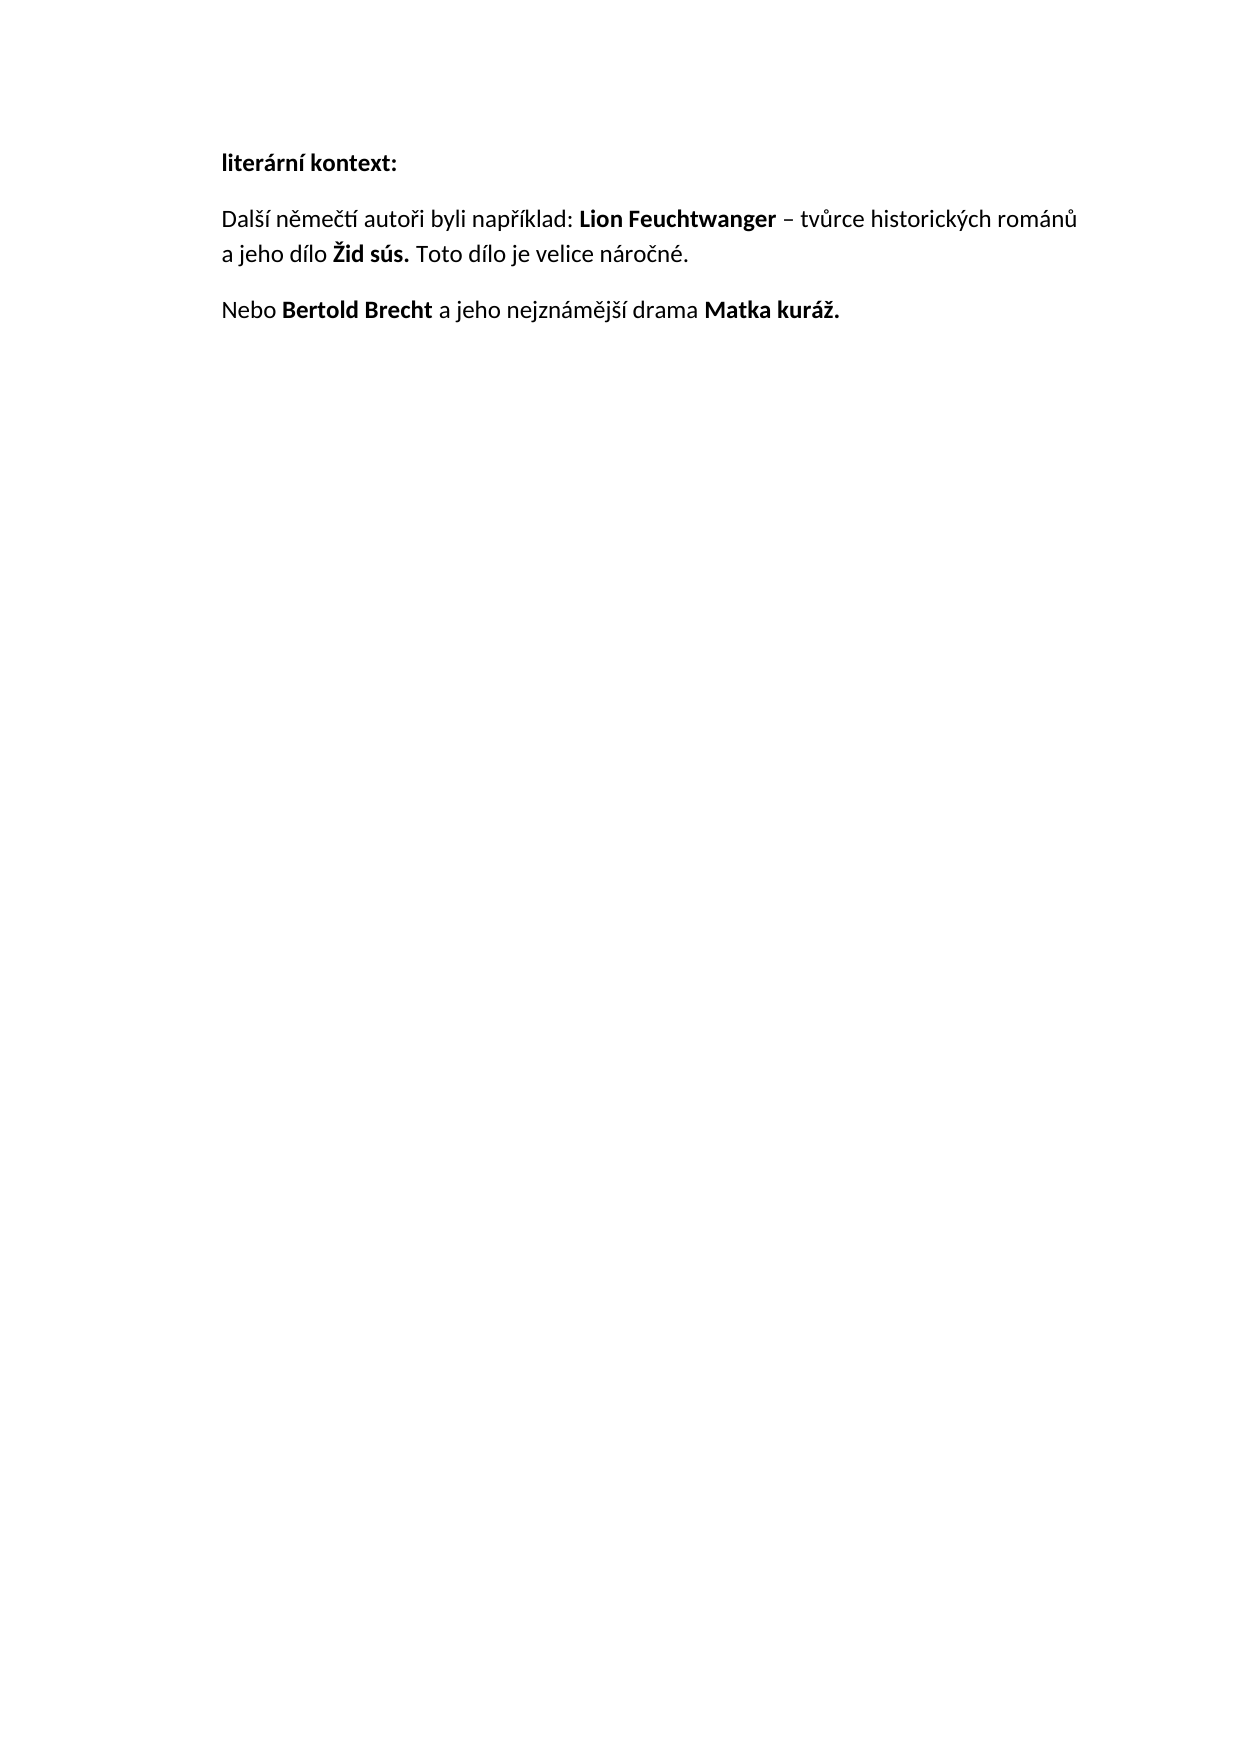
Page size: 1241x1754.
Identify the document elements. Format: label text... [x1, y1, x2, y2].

text Nebo Bertold Brecht a jeho nejznámější drama Matka kuráž. [221, 294, 1093, 325]
text Další němečtí autoři byli například: Lion Feuchtwanger – tvůrce historických románů a jeho dílo Žid sús. Toto dílo je velice náročné. [221, 203, 1093, 269]
text literární kontext: [221, 148, 1093, 178]
